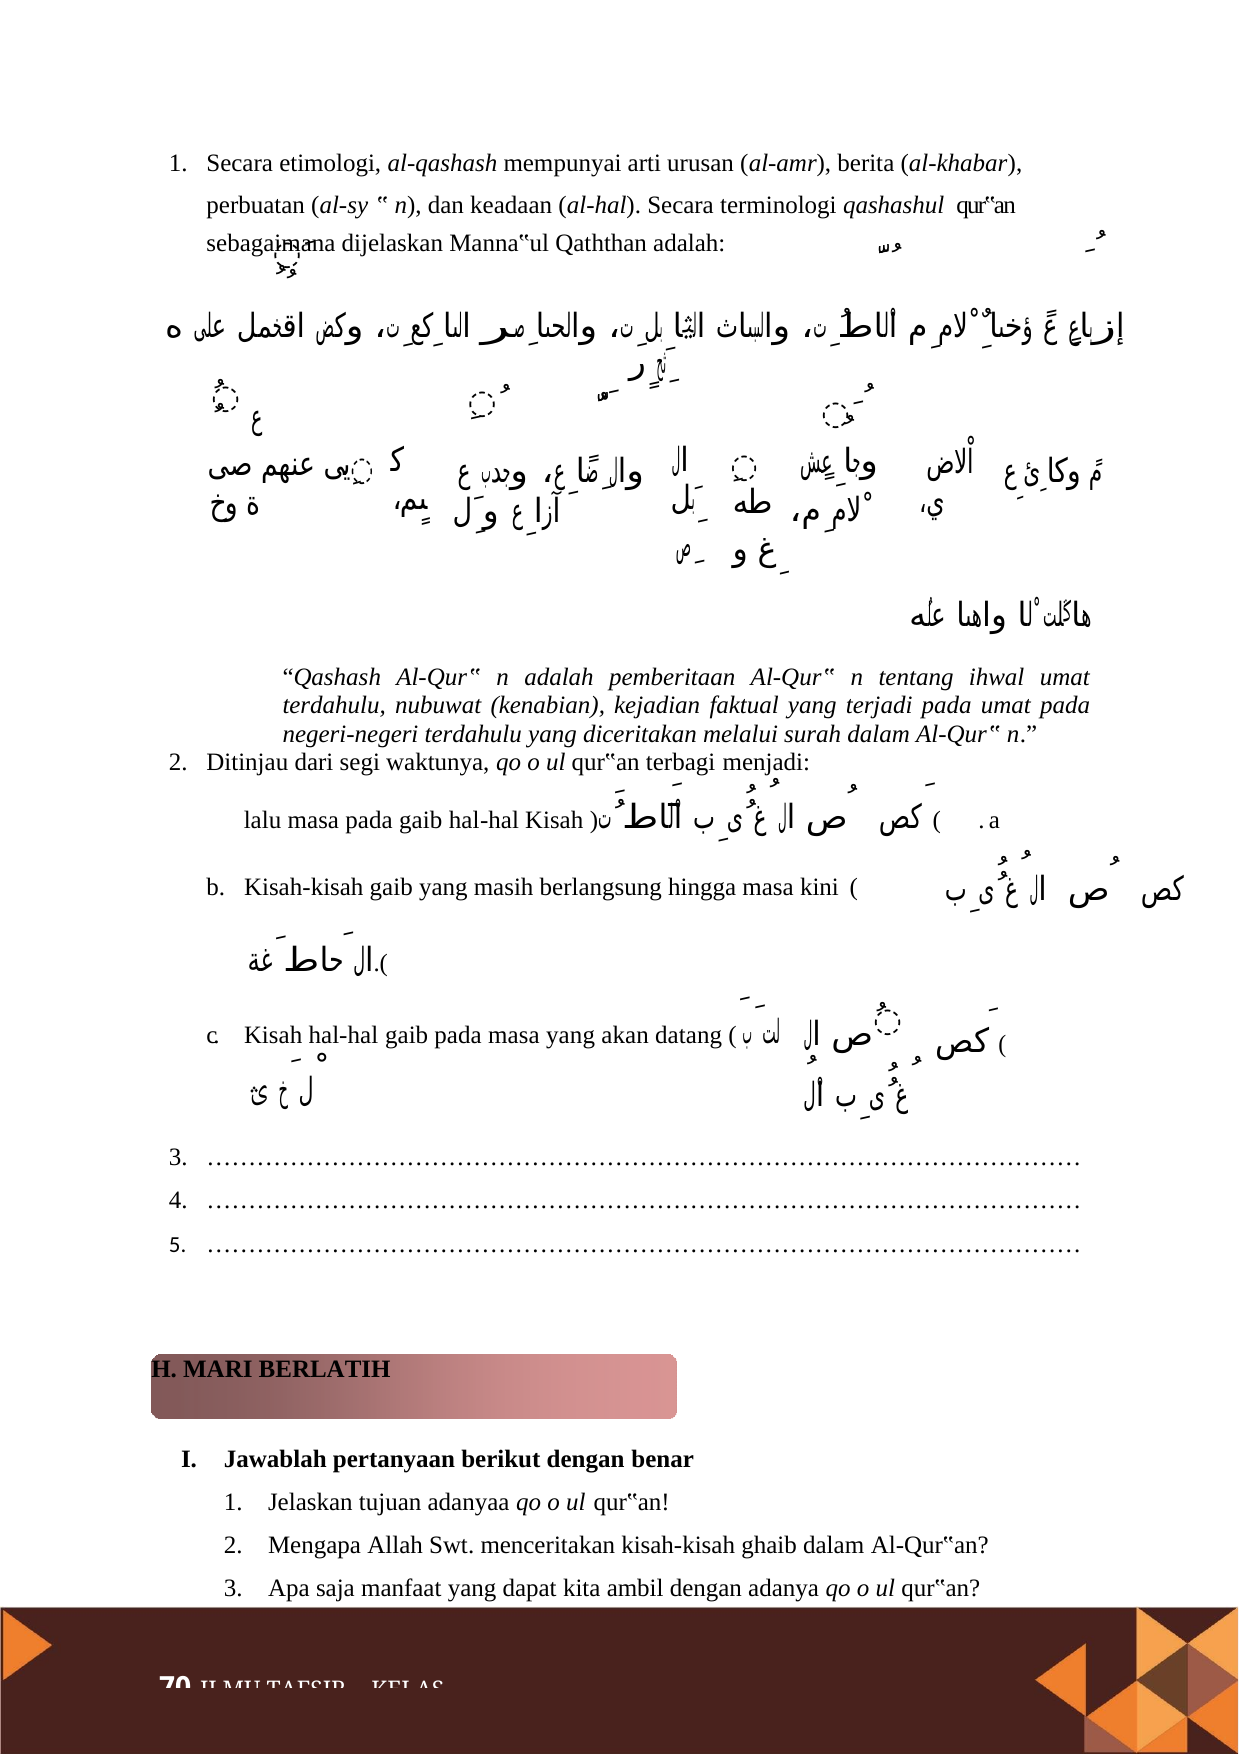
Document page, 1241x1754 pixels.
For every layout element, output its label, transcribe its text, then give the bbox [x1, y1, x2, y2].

text وال ِضًا ِع، وجدب ِع آزا ِع و ِل [447, 441, 659, 539]
text 3. …………………………………………………………………………………………… [169, 1142, 1184, 1171]
text 4. …………………………………………………………………………………………… [169, 1185, 1184, 1214]
subtitle كص ُص ال ُغ ُُى ِب [939, 849, 1184, 917]
text مً وكا ِئ ِع [1001, 441, 1184, 492]
list Apa saja manfaat yang dapat kita ambil dengan adanya qo o ul qur‟an? [224, 1573, 1184, 1602]
text اْلاض ي، [919, 441, 991, 520]
text ُ ع ُ [211, 394, 359, 431]
list Ditinjau dari segi waktunya, qo o ul qur‟an terbagi menjadi: [169, 749, 1184, 776]
list Kisah hal-hal gaib pada masa yang akan datang (َلت َب ْل َخ ؿ [206, 989, 791, 1109]
text َ ُ ُ [818, 394, 863, 441]
list Secara etimologi, al-qashash mempunyai arti urusan (al-amr), berita (al-khabar), perbuatan (al-sy ‟ n), dan keadaan (al-hal). Secara terminologi qashashul qur‟an [169, 148, 1091, 219]
text وجا ِعٍش ْلام ِم، [789, 441, 908, 536]
text ).ال َحاط َغة [244, 925, 1184, 979]
picture [151, 1354, 677, 1419]
text “Qashash Al-Qur‟ n adalah pemberitaan Al-Qur‟ n tentang ihwal umat terdahulu, nubuwat (kenabian), kejadian faktual yang terjadi pada umat pada negeri-negeri terdahulu yang diceritakan melalui surah dalam Al-Qur‟ n.” [282, 662, 1091, 748]
text إزباعٍ عً ؤخىا ٌِ ْلام ِم اْلاطُ ِت، والىبىاث الؿا ِبل ِت، والحىا ِصر الىا ِكع ِت، وكض اقخمل على ه ِثح ٍر [156, 305, 1133, 389]
text ُ ُّ َ َ [467, 398, 628, 437]
text ِيى عنهم صى ة وخ [207, 441, 378, 527]
text sebagaimana dijelaskan Manna‟ul Qaththan adalah: [206, 233, 1184, 255]
subtitle َ َّ ُ َ ُ ُ ُ [272, 255, 1184, 303]
text ِطه ِغ و [731, 441, 778, 578]
list ) َكص ُص ال ُغ ُُى ِب اْلَاط َُت( lalu masa pada gaib hal-hal Kisah [244, 776, 1222, 845]
subtitle Jawablah pertanyaan berikut dengan benar [181, 1444, 1184, 1473]
text ) َكص [935, 1000, 1184, 1061]
subtitle ُص ال ُغ ُُى ِب اْلُ [803, 1000, 912, 1123]
list Kisah-kisah gaib yang masih berlangsung hingga masa kini ( [206, 872, 922, 901]
text كىٍم، [391, 441, 437, 525]
picture [0, 1606, 1239, 1754]
text هاػلت ْلا واهىا علُه [2, 596, 1091, 635]
text ال ِبَل ِص [670, 441, 720, 567]
text 5. …………………………………………………………………………………………… [169, 1229, 1184, 1258]
list Jelaskan tujuan adanyaa qo o ul qur‟an! [224, 1487, 1184, 1516]
list Mengapa Allah Swt. menceritakan kisah-kisah ghaib dalam Al-Qur‟an? [224, 1530, 1184, 1559]
